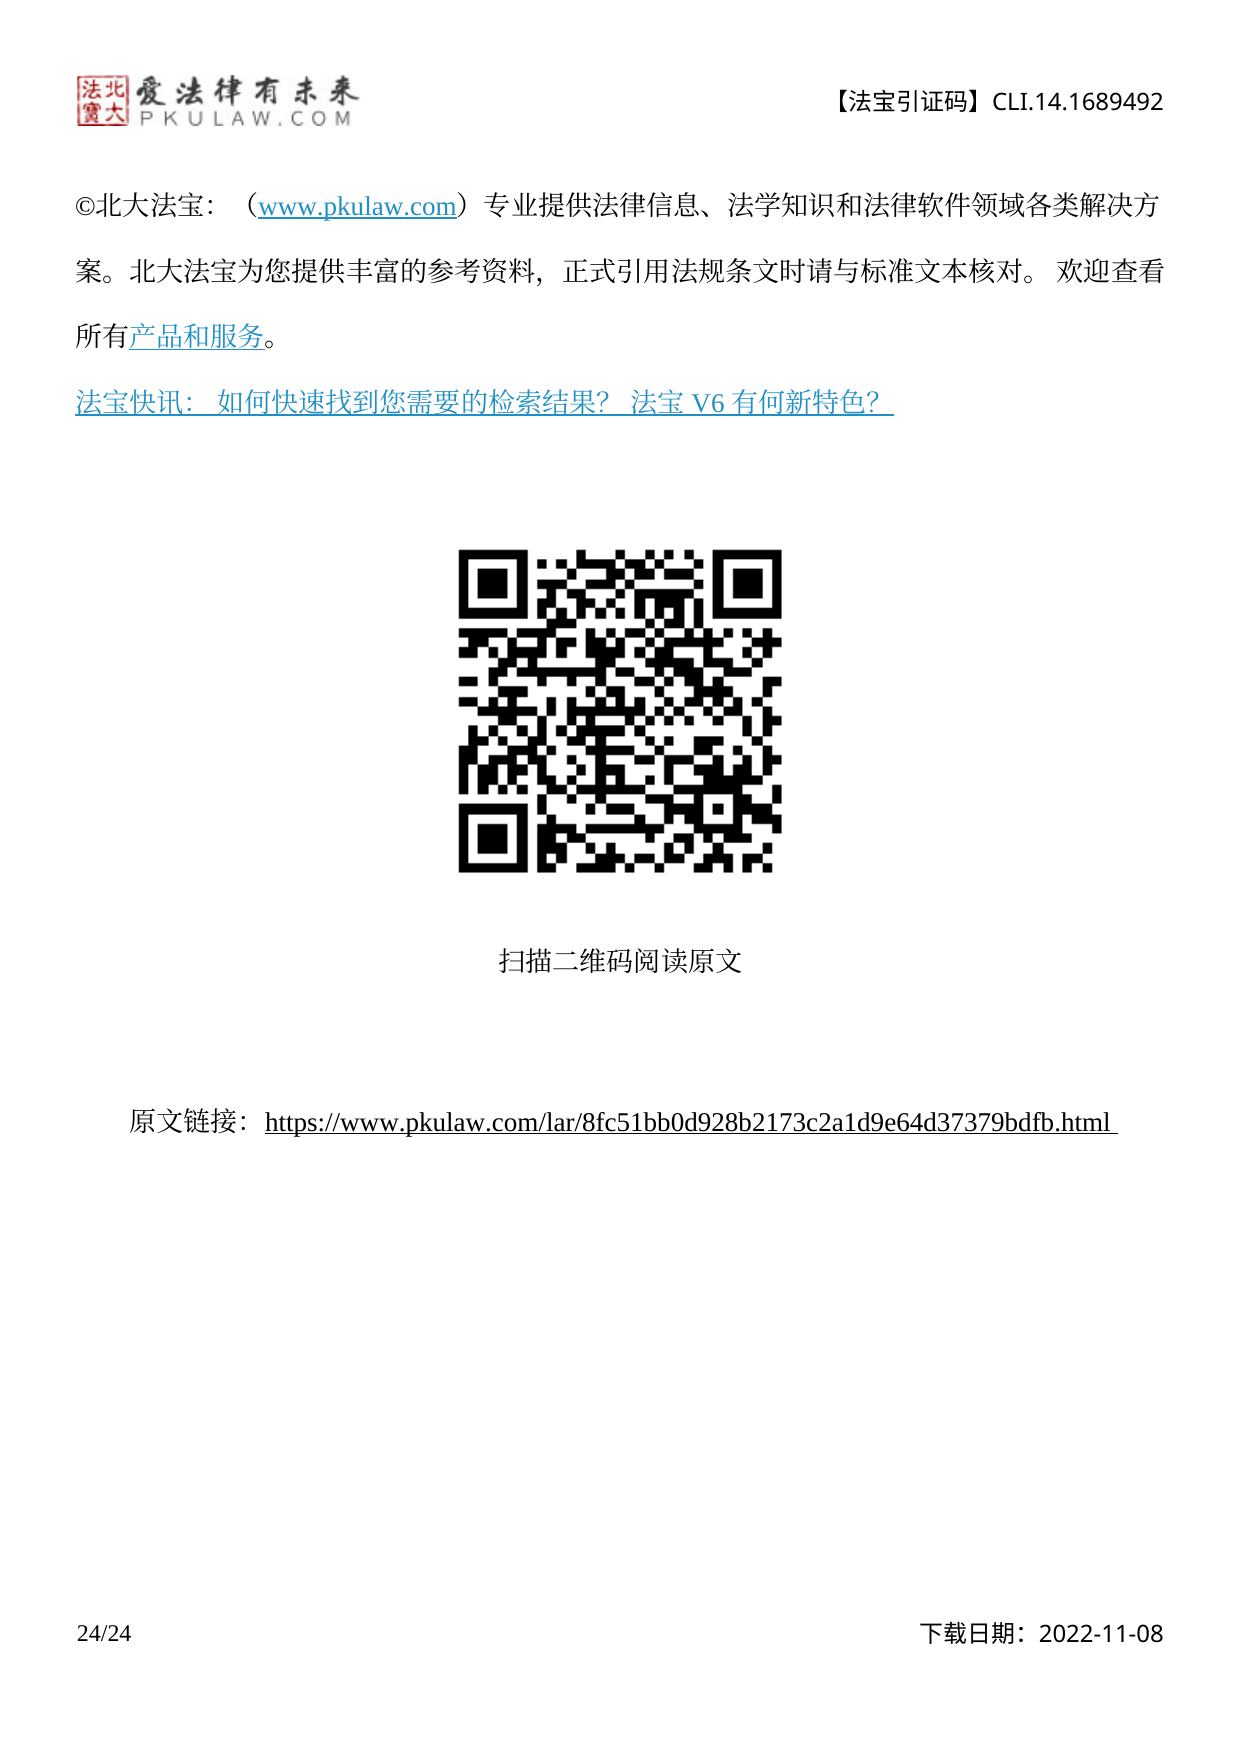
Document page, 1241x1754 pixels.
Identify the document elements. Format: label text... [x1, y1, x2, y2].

text ©北大法宝：（www.pkulaw.com）专业提供法律信息、法学知识和法律软件领域各类解决方案。北大法宝为您提供丰富的参考资料，正式引用法规条文时请与标准文本核对。 欢迎查看所有产品和服务。 法宝快讯： 如何快速找到您需要的检索结果？ 法宝 V6 有何新特色？ [75, 156, 1165, 418]
text 扫描二维码阅读原文 [169, 912, 1071, 978]
picture [420, 511, 821, 912]
text 原文链接：https://www.pkulaw.com/lar/8fc51bb0d928b2173c2a1d9e64d37379bdfb.html [75, 1071, 1165, 1137]
picture [76, 75, 361, 126]
